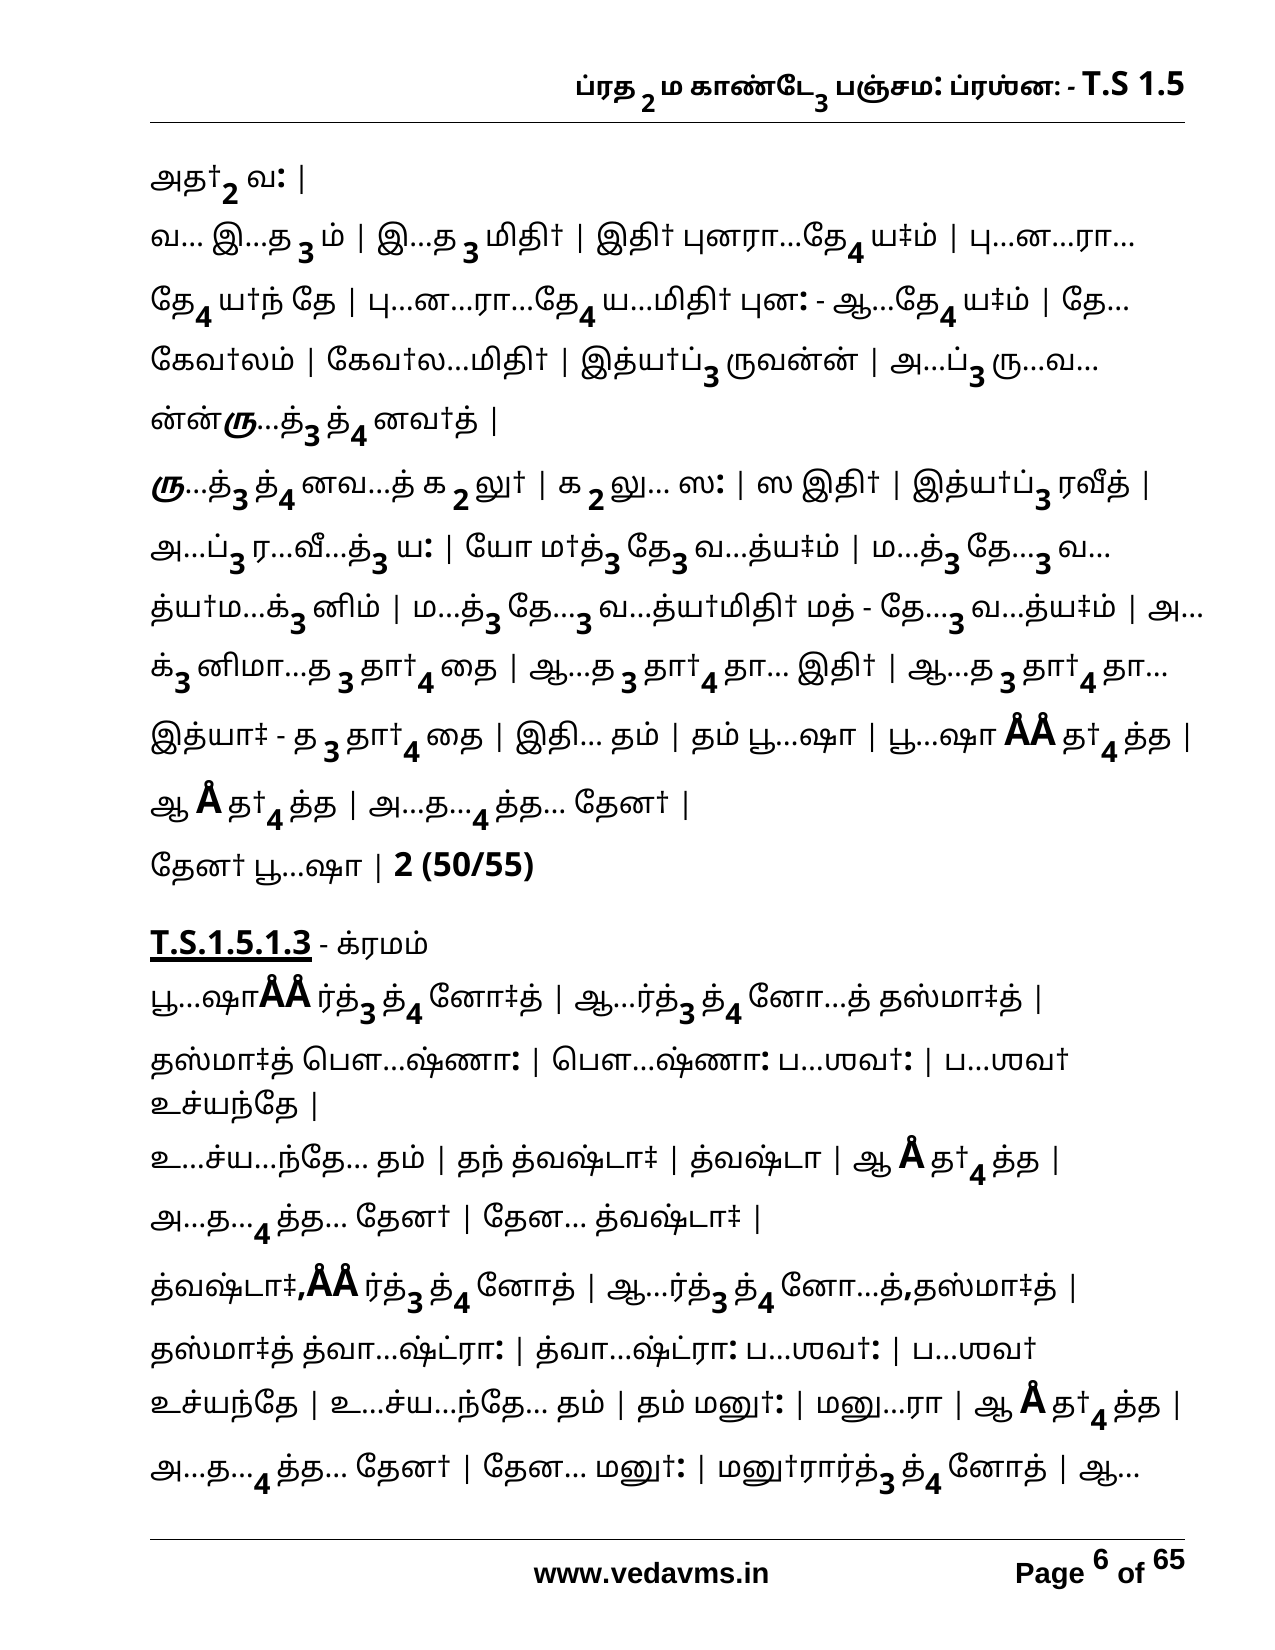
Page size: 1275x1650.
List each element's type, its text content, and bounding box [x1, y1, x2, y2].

text T.S.1.5.1.3 - க்ரமம் [150, 919, 1185, 965]
